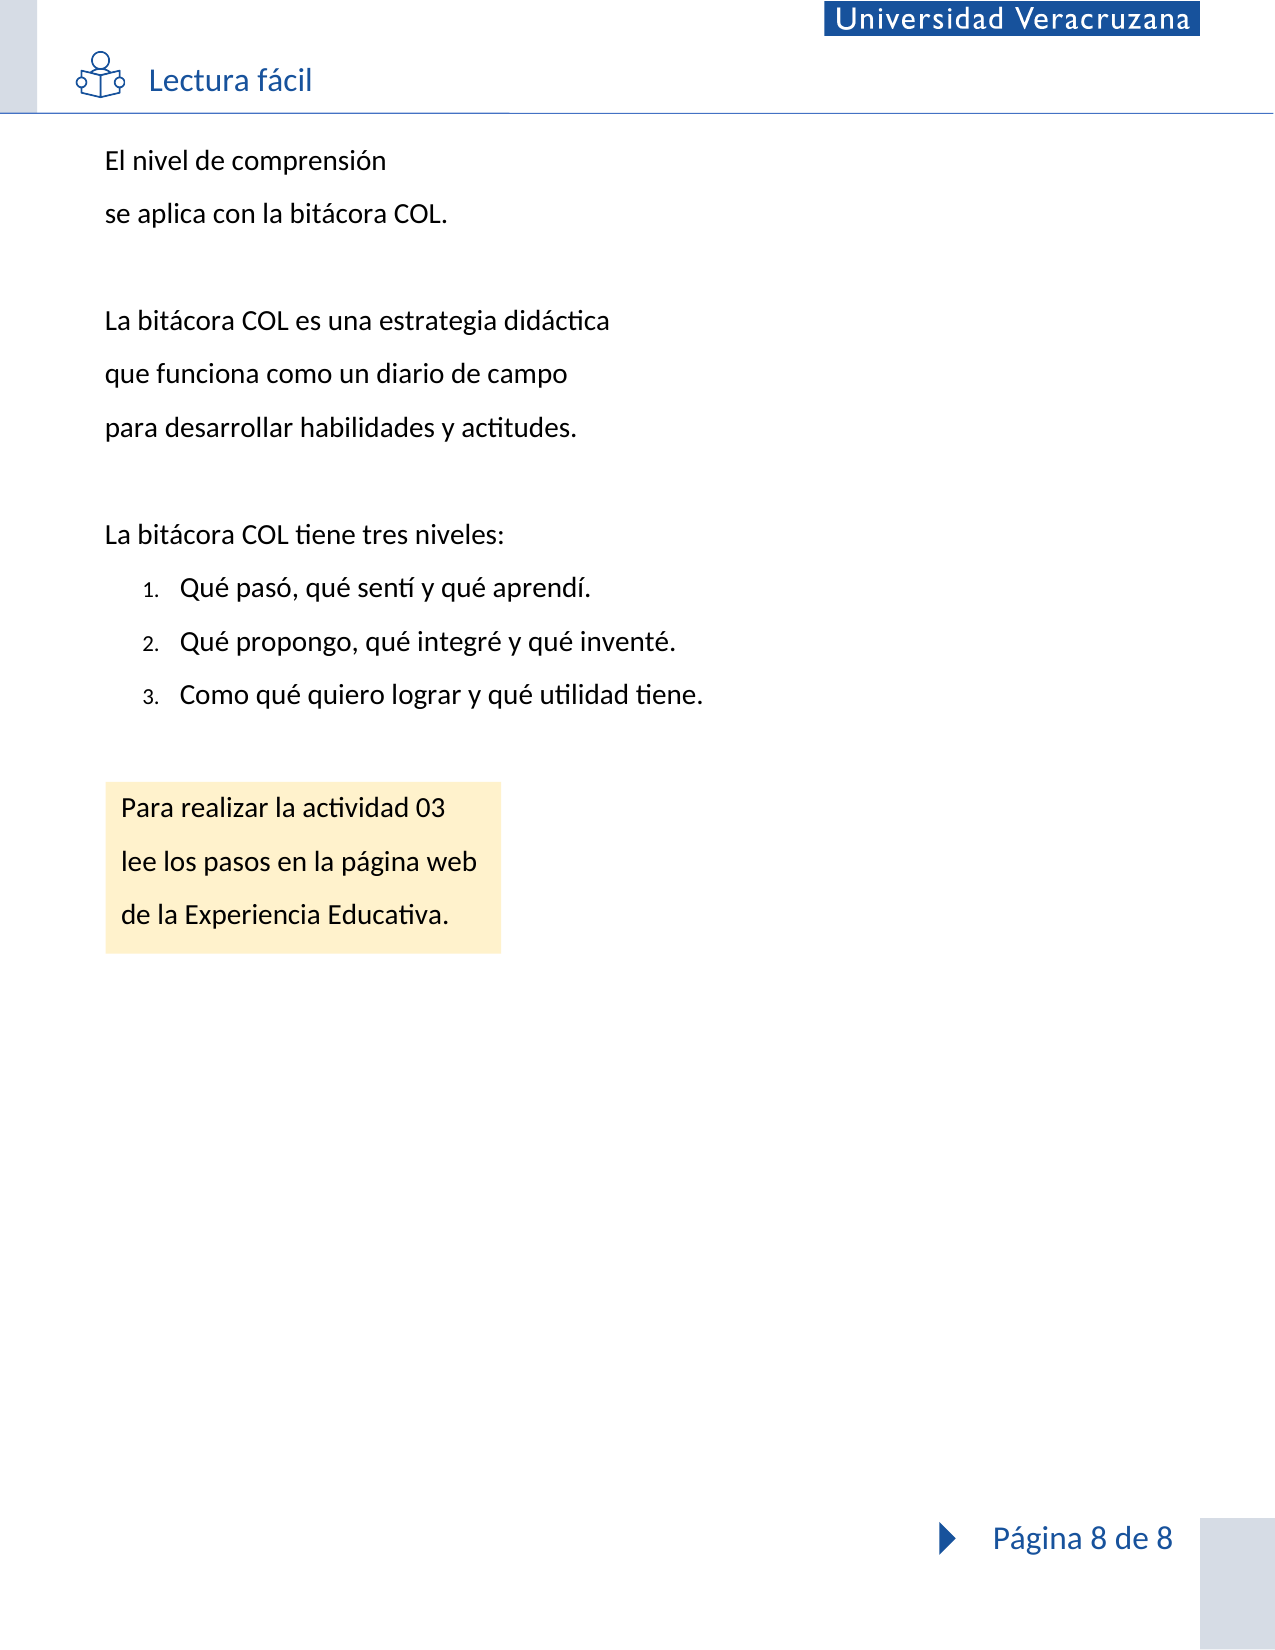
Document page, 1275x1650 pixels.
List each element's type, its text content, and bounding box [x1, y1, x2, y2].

text se aplica con la bitácora COL.​ [104, 195, 1200, 231]
list Qué propongo, qué integré y qué inventé. [142, 623, 1200, 658]
text para desarrollar habilidades y actitudes. ​ [104, 409, 1200, 444]
picture [75, 49, 126, 100]
list Qué pasó, qué sentí y qué aprendí. [142, 569, 1200, 605]
text que funciona como un diario de campo [104, 355, 1200, 391]
picture [824, 1, 1200, 36]
list Como qué quiero lograr y qué utilidad tiene. [142, 676, 1200, 712]
text La bitácora COL es una estrategia didáctica [104, 302, 1200, 338]
text La bitácora COL tiene tres niveles: [104, 516, 1200, 551]
text El nivel de comprensión [104, 142, 1200, 177]
